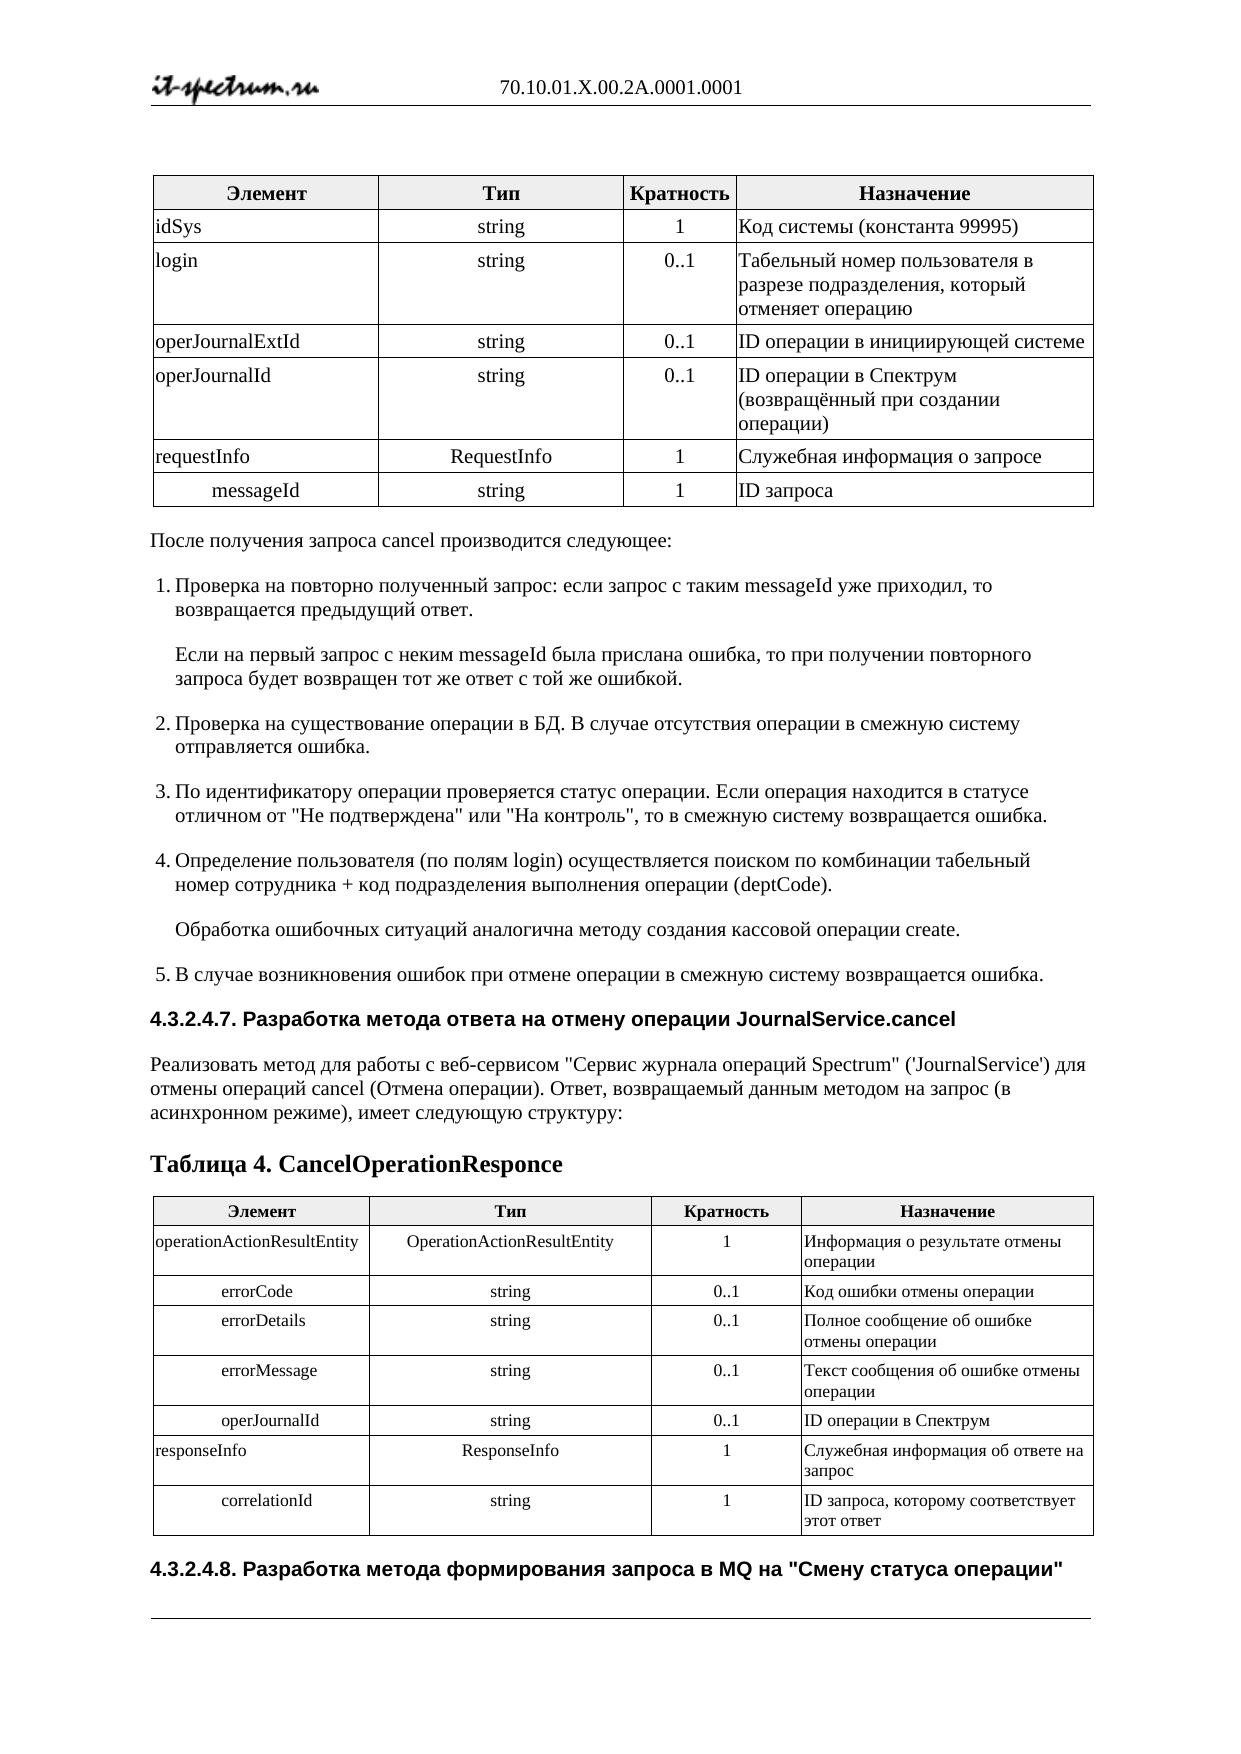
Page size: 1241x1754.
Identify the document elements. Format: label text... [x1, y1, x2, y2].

text Если на первый запрос с неким messageId была прислана ошибка, то при получении повторного запроса будет возвращен тот же ответ с той же ошибкой. [175, 641, 1090, 689]
table_cell 0..1 [652, 1406, 801, 1435]
table_cell 0..1 [624, 358, 736, 439]
table_cell Код системы (константа 99995) [737, 210, 1093, 242]
table_cell 0..1 [652, 1276, 801, 1305]
table_cell string [379, 243, 623, 324]
table_header Тип [379, 176, 623, 209]
table_cell string [370, 1406, 651, 1435]
table_cell string [370, 1486, 651, 1535]
table_cell 0..1 [624, 243, 736, 324]
table_cell errorMessage [219, 1356, 369, 1405]
table_cell 1 [624, 473, 736, 506]
table_cell string [379, 325, 623, 357]
list Определение пользователя (по полям login) осуществляется поиском по комбинации табельный номер сотрудника + код подразделения выполнения операции (deptCode). [171, 848, 1090, 896]
table_cell Полное сообщение об ошибке отмены операции [802, 1306, 1093, 1355]
table_cell correlationId [219, 1486, 369, 1535]
table_cell ResponseInfo [370, 1436, 651, 1485]
table_cell [154, 1276, 219, 1305]
table_cell ID запроса [737, 473, 1093, 506]
picture [152, 75, 319, 105]
table_header Тип [370, 1197, 651, 1225]
list Проверка на существование операции в БД. В случае отсутствия операции в смежную систему отправляется ошибка. [171, 710, 1090, 758]
table_cell [154, 1406, 219, 1435]
table_cell ID операции в Спектрум (возвращённый при создании операции) [737, 358, 1093, 439]
text Обработка ошибочных ситуаций аналогична методу создания кассовой операции create. [175, 917, 1090, 941]
table_cell Код ошибки отмены операции [802, 1276, 1093, 1305]
table_cell operJournalExtId [154, 325, 378, 357]
table_cell Информация о результате отмены операции [802, 1226, 1093, 1275]
table_cell 0..1 [652, 1306, 801, 1355]
table_cell operationActionResultEntity [154, 1226, 369, 1275]
table_cell idSys [154, 210, 378, 242]
list В случае возникновения ошибок при отмене операции в смежную систему возвращается ошибка. [171, 962, 1090, 986]
table_cell 1 [624, 440, 736, 472]
table_cell ID операции в инициирующей системе [737, 325, 1093, 357]
list Проверка на повторно полученный запрос: если запрос с таким messageId уже приходил, то возвращается предыдущий ответ. [171, 572, 1090, 621]
table_cell string [379, 358, 623, 439]
table_cell operJournalId [219, 1406, 369, 1435]
table_cell errorCode [219, 1276, 369, 1305]
table_header Кратность [624, 176, 736, 209]
table_cell errorDetails [219, 1306, 369, 1355]
table_cell [154, 1356, 219, 1405]
table_cell [154, 1486, 219, 1535]
table_cell string [379, 210, 623, 242]
table_cell 0..1 [624, 325, 736, 357]
table_cell login [154, 243, 378, 324]
table_cell string [370, 1276, 651, 1305]
table_cell messageId [210, 473, 378, 506]
table_cell string [370, 1306, 651, 1355]
table_cell string [370, 1356, 651, 1405]
table_cell 0..1 [652, 1356, 801, 1405]
text После получения запроса cancel производится следующее: [150, 528, 1090, 552]
text 4.3.2.4.8. Разработка метода формирования запроса в MQ на "Смену статуса операции" [150, 1557, 1090, 1581]
table_cell string [379, 473, 623, 506]
table_cell [154, 473, 209, 506]
table_cell responseInfo [154, 1436, 369, 1485]
table_cell Табельный номер пользователя в разрезе подразделения, который отменяет операцию [737, 243, 1093, 324]
table_cell [154, 1306, 219, 1355]
table_cell Текст сообщения об ошибке отмены операции [802, 1356, 1093, 1405]
table_header Назначение [737, 176, 1093, 209]
list По идентификатору операции проверяется статус операции. Если операция находится в статусе отличном от "Не подтверждена" или "На контроль", то в смежную систему возвращается ошибка. [171, 779, 1090, 827]
table_header Кратность [652, 1197, 801, 1225]
text Реализовать метод для работы с веб-сервисом "Сервис журнала операций Spectrum" ('JournalService') для отмены операций cancel (Отмена операции). Ответ, возвращаемый данным методом на запрос (в асинхронном режиме), имеет следующую структуру: [150, 1052, 1090, 1124]
text 4.3.2.4.7. Разработка метода ответа на отмену операции JournalService.cancel [150, 1007, 1090, 1031]
table_cell 1 [652, 1226, 801, 1275]
table_header Элемент [154, 1197, 369, 1225]
table_header Элемент [154, 176, 378, 209]
table_cell Служебная информация о запросе [737, 440, 1093, 472]
table_cell ID запроса, которому соответствует этот ответ [802, 1486, 1093, 1535]
table_cell ID операции в Спектрум [802, 1406, 1093, 1435]
table_cell operJournalId [154, 358, 378, 439]
table_cell 1 [652, 1486, 801, 1535]
table_cell RequestInfo [379, 440, 623, 472]
table_cell 1 [652, 1436, 801, 1485]
table_cell 1 [624, 210, 736, 242]
text Таблица 4. CancelOperationResponce [150, 1149, 1090, 1178]
table_header Назначение [802, 1197, 1093, 1225]
table_cell OperationActionResultEntity [370, 1226, 651, 1275]
table_cell requestInfo [154, 440, 378, 472]
table_cell Служебная информация об ответе на запрос [802, 1436, 1093, 1485]
